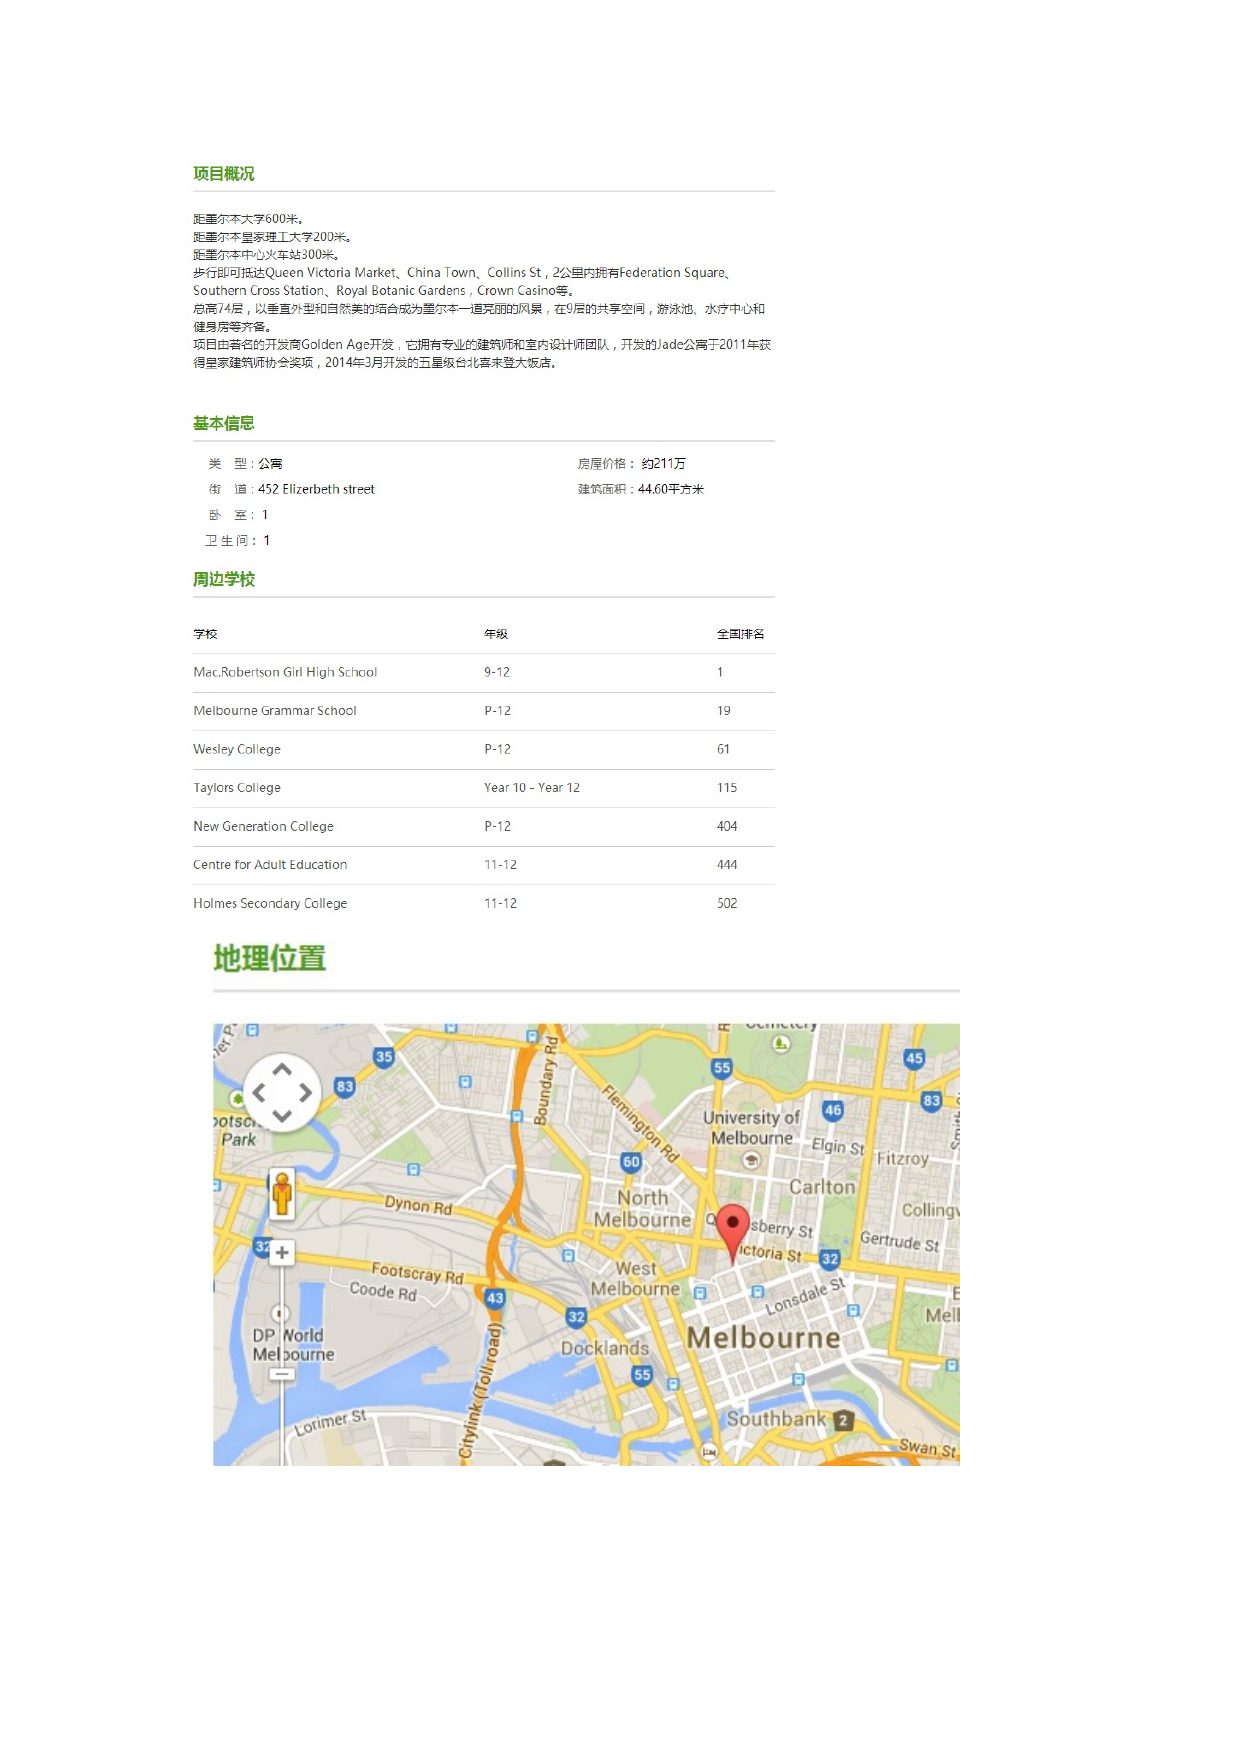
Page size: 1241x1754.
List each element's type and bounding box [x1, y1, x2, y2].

picture [187, 161, 790, 920]
picture [187, 941, 960, 1466]
